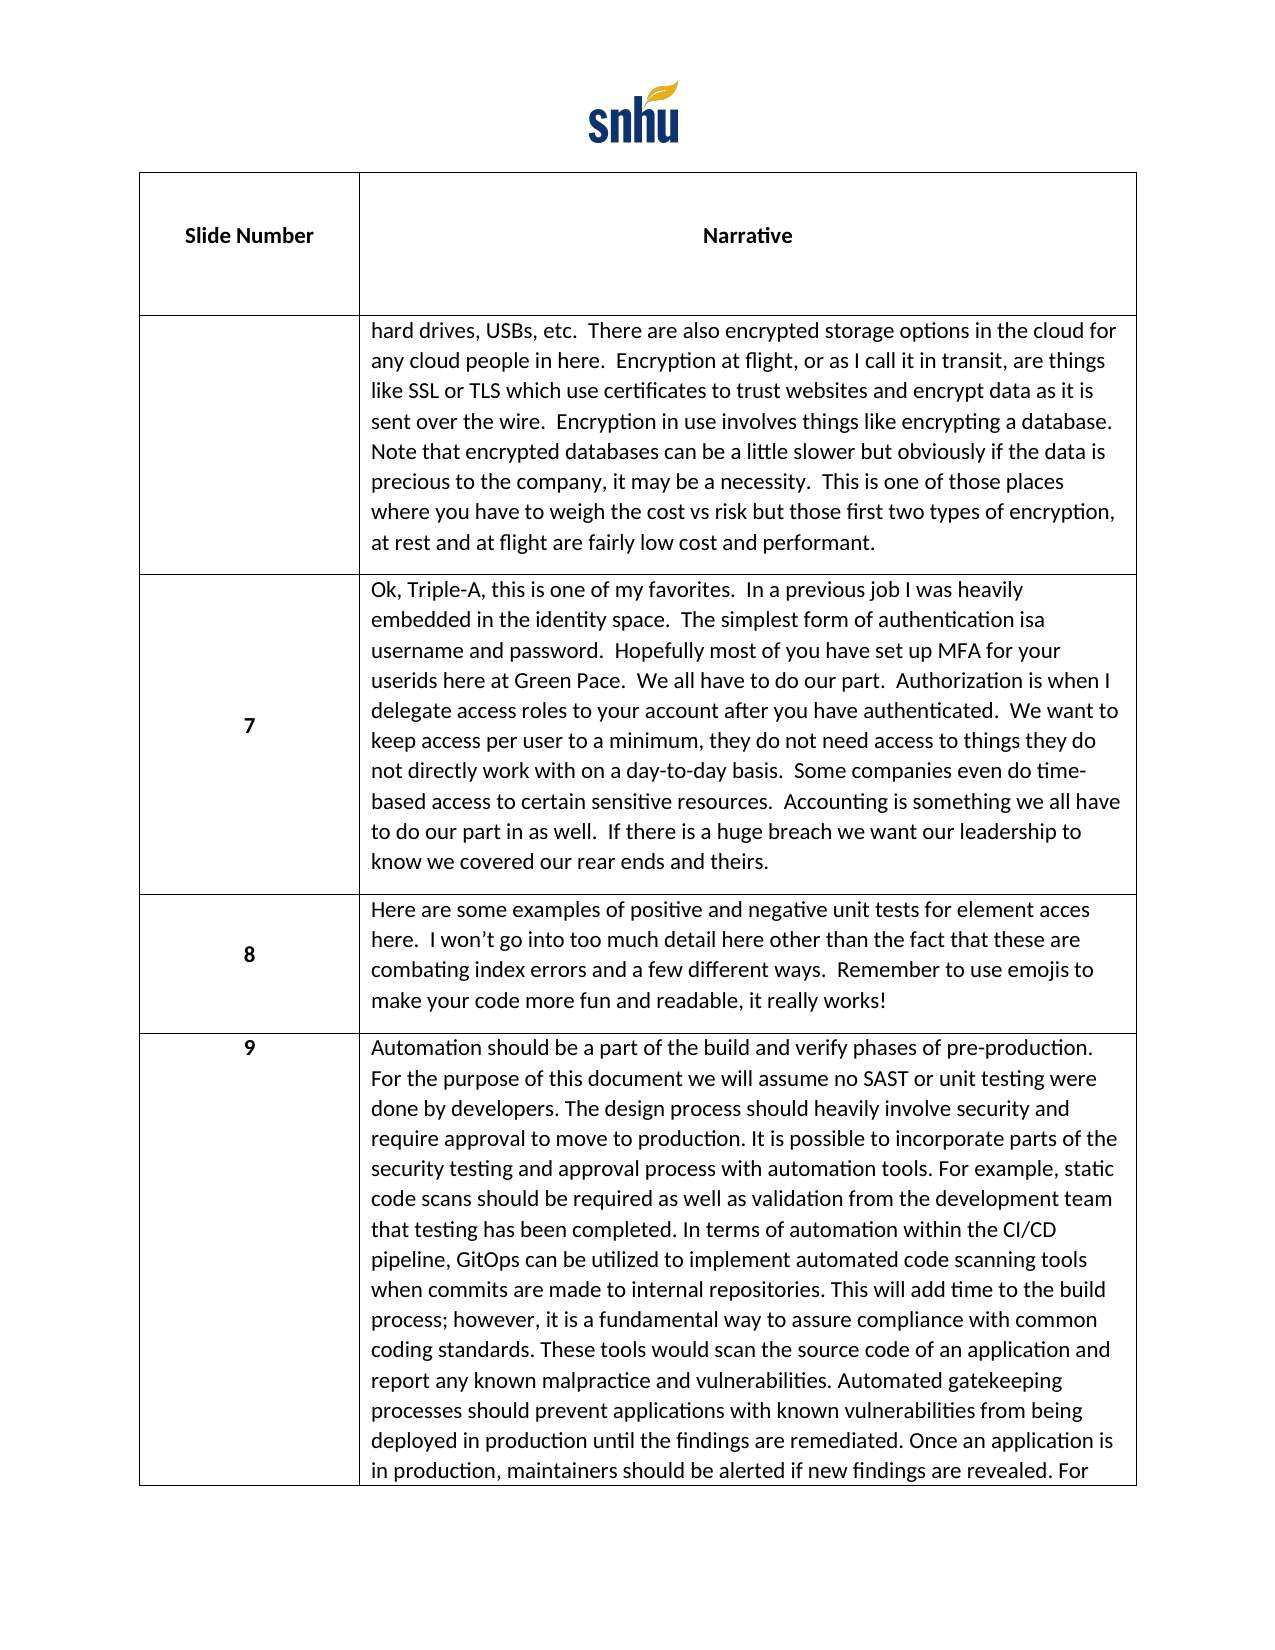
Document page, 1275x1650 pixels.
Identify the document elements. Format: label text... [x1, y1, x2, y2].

table_cell 7 [140, 575, 359, 894]
table_cell Here are some examples of positive and negative unit tests for element acces here. I won’t go into too much detail here other than the fact that these are combating index errors and a few different ways. Remember to use emojis to make your code more fun and readable, it really works! [360, 895, 1136, 1032]
table_cell Ok, Triple-A, this is one of my favorites. In a previous job I was heavily embedded in the identity space. The simplest form of authentication isa username and password. Hopefully most of you have set up MFA for your userids here at Green Pace. We all have to do our part. Authorization is when I delegate access roles to your account after you have authenticated. We want to keep access per user to a minimum, they do not need access to things they do not directly work with on a day-to-day basis. Some companies even do time-based access to certain sensitive resources. Accounting is something we all have to do our part in as well. If there is a huge breach we want our leadership to know we covered our rear ends and theirs. [360, 575, 1136, 894]
table_header Narrative [360, 173, 1136, 315]
table_cell 8 [140, 895, 359, 1032]
table_header Slide Number [140, 173, 359, 315]
picture [568, 75, 707, 152]
table_cell 9 [140, 1034, 359, 1484]
table_cell 6 [140, 316, 359, 574]
